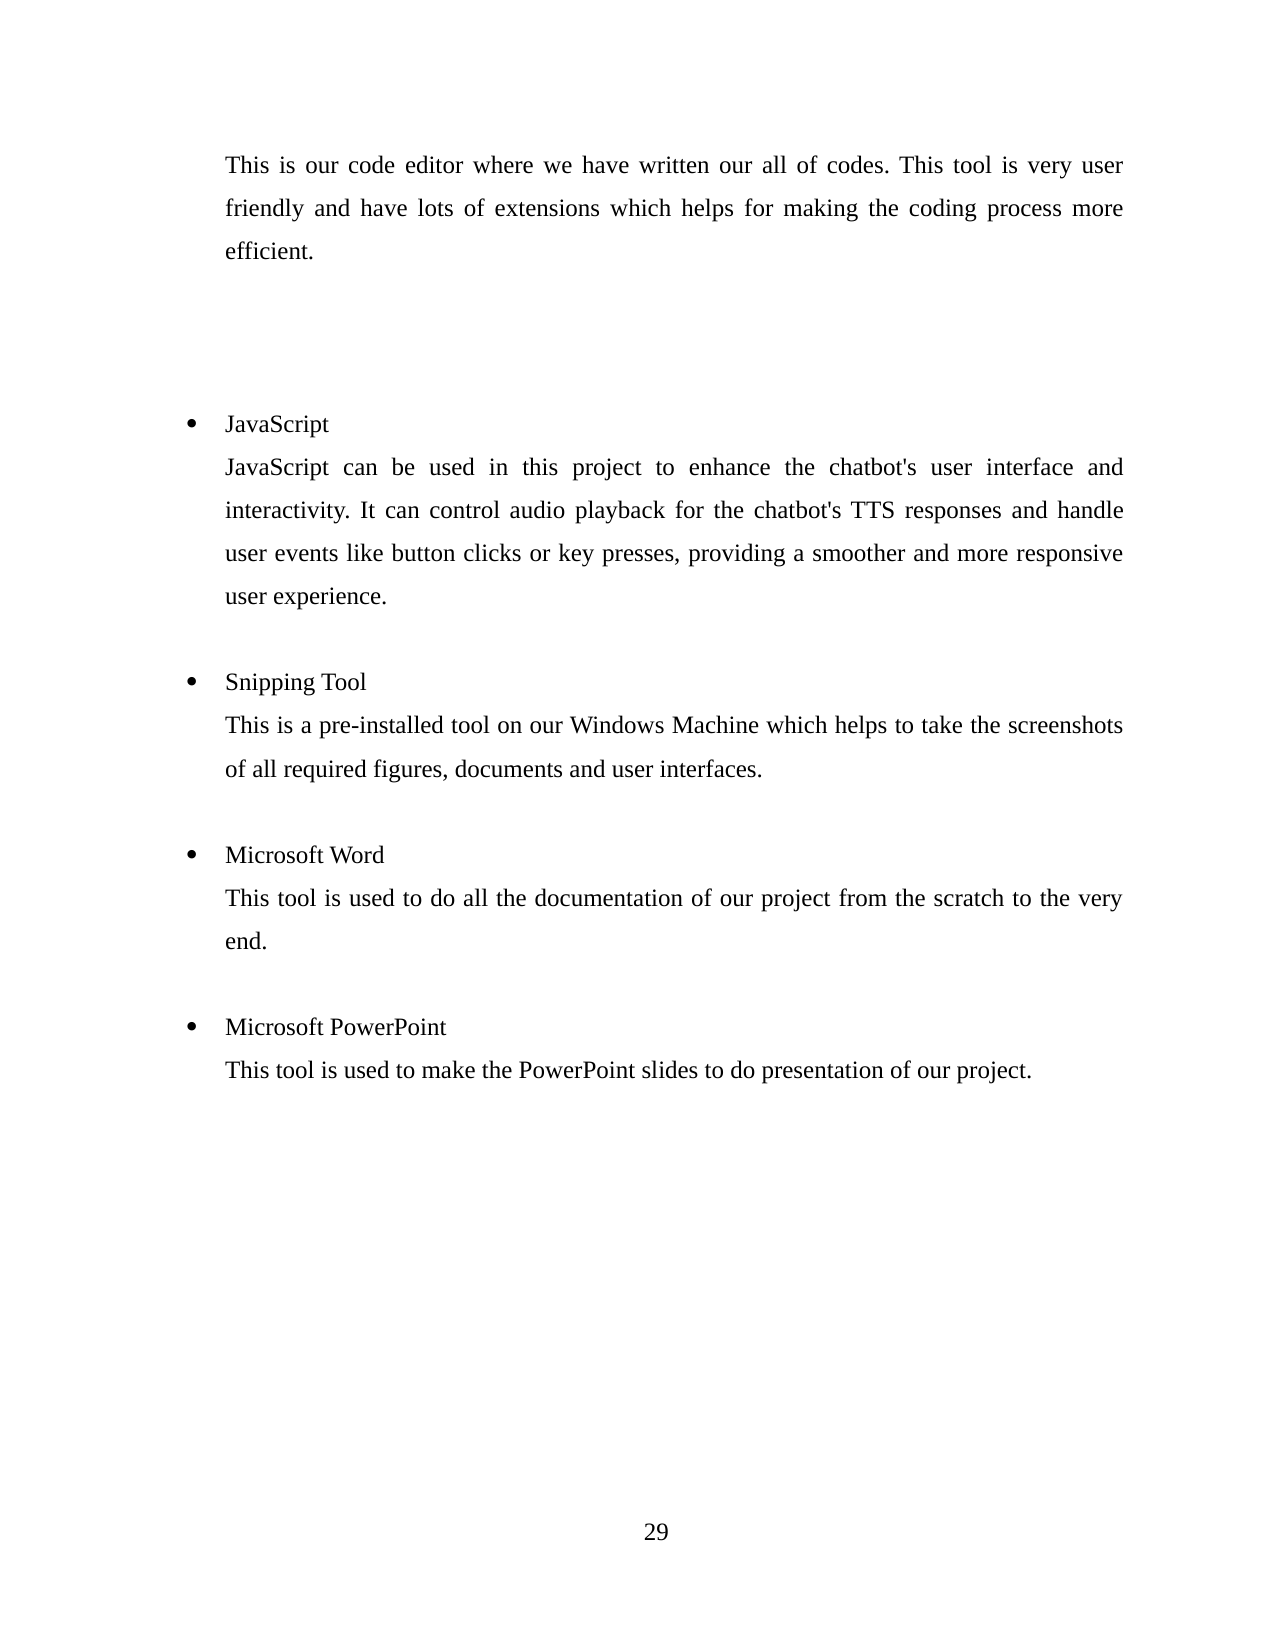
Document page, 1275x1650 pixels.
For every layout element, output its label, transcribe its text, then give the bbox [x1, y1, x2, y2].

list JavaScript [187, 409, 1125, 437]
list This is our code editor where we have written our all of codes. This tool is very user friendly and have lots of extensions which helps for making the coding process more efficient. [225, 150, 1125, 265]
list JavaScript can be used in this project to enhance the chatbot's user interface and interactivity. It can control audio playback for the chatbot's TTS responses and handle user events like button clicks or key presses, providing a smoother and more responsive user experience. [225, 452, 1125, 610]
list Microsoft Word [187, 840, 1125, 869]
list This is a pre-installed tool on our Windows Machine which helps to take the screenshots of all required figures, documents and user interfaces. [225, 711, 1125, 782]
list Microsoft PowerPoint [187, 1012, 1125, 1041]
list This tool is used to make the PowerPoint slides to do presentation of our project. [225, 1056, 1125, 1084]
list Snipping Tool [187, 667, 1125, 696]
list This tool is used to do all the documentation of our project from the scratch to the very end. [225, 883, 1125, 955]
